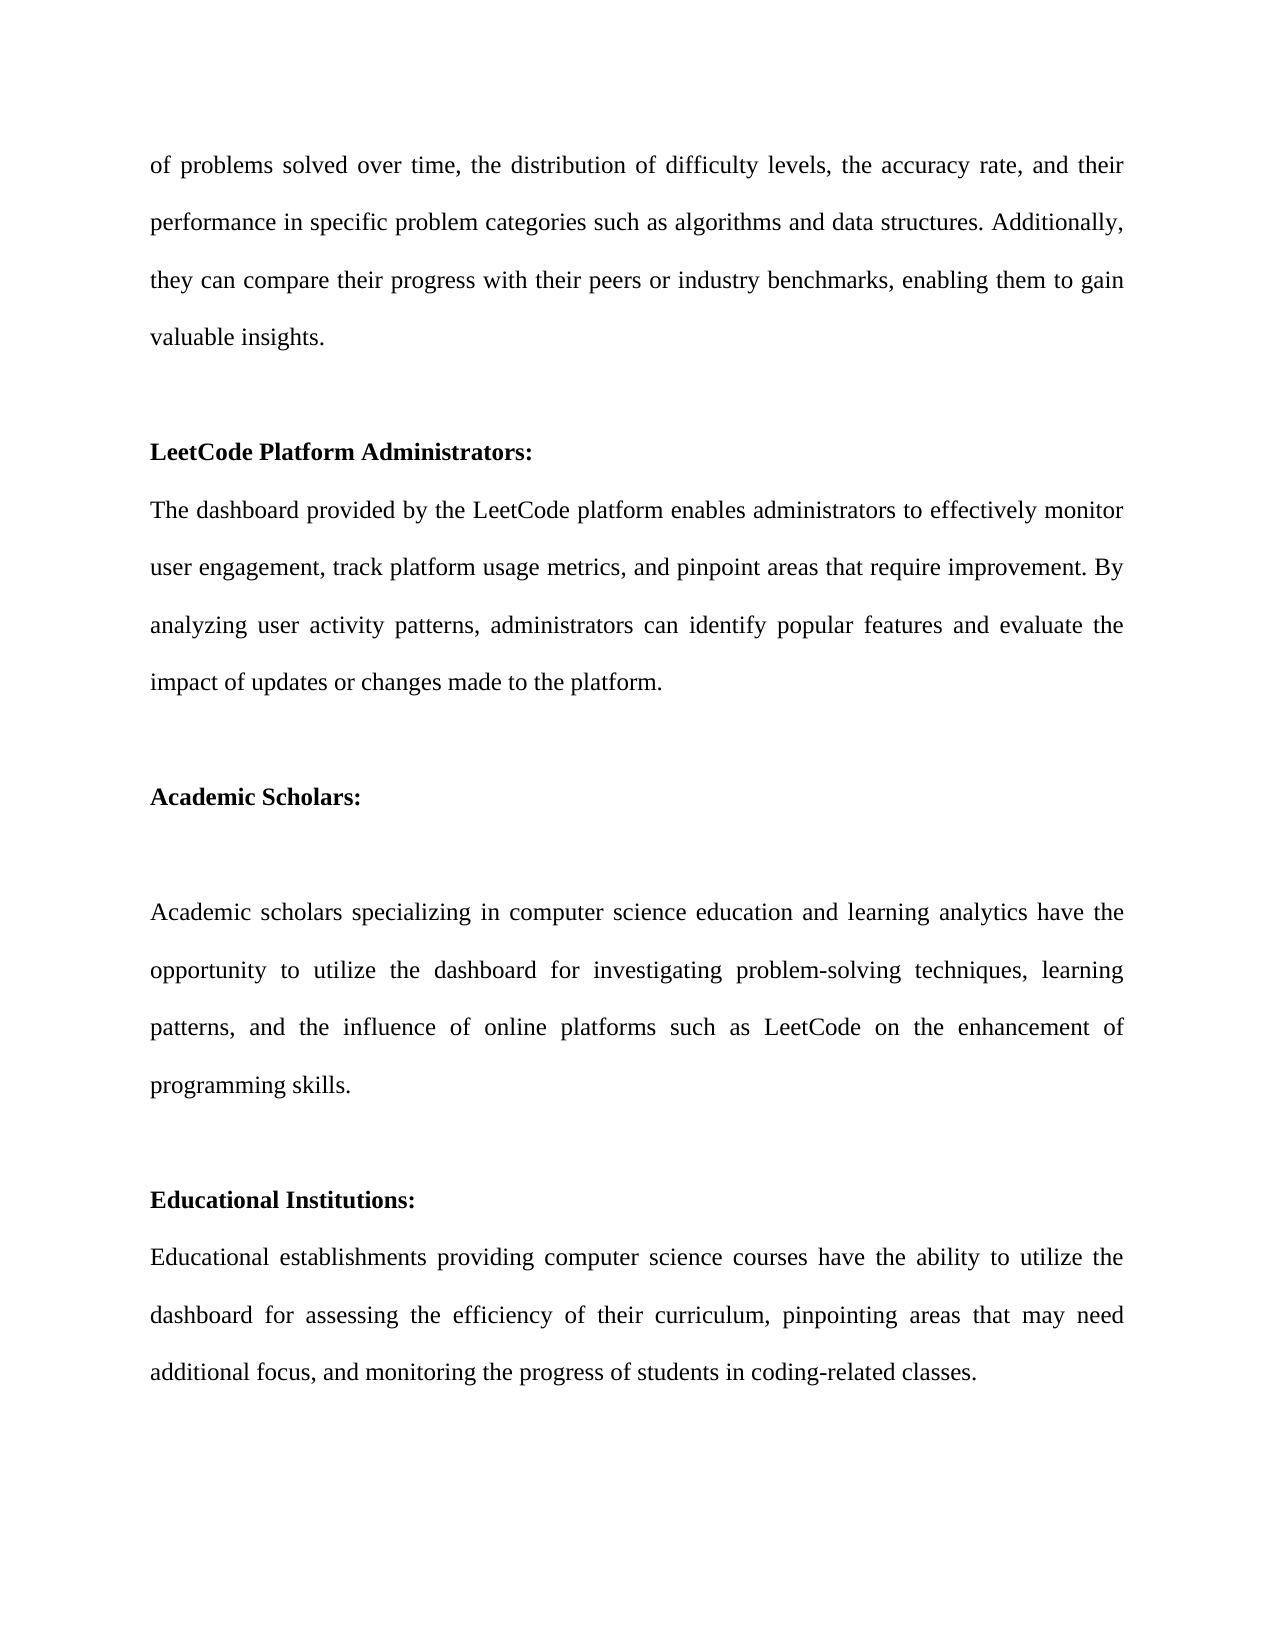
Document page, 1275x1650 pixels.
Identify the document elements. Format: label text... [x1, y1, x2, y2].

text Academic Scholars: [150, 782, 1125, 811]
text Educational establishments providing computer science courses have the ability to utilize the dashboard for assessing the efficiency of their curriculum, pinpointing areas that may need additional focus, and monitoring the progress of students in coding-related classes. [150, 1242, 1125, 1386]
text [150, 150, 1125, 351]
text Educational Institutions: [150, 1185, 1125, 1214]
text The dashboard provided by the LeetCode platform enables administrators to effectively monitor user engagement, track platform usage metrics, and pinpoint areas that require improvement. By analyzing user activity patterns, administrators can identify popular features and evaluate the impact of updates or changes made to the platform. [150, 495, 1125, 696]
text LeetCode Platform Administrators: [150, 437, 1125, 466]
text Academic scholars specializing in computer science education and learning analytics have the opportunity to utilize the dashboard for investigating problem-solving techniques, learning patterns, and the influence of online platforms such as LeetCode on the enhancement of programming skills. [150, 897, 1125, 1099]
